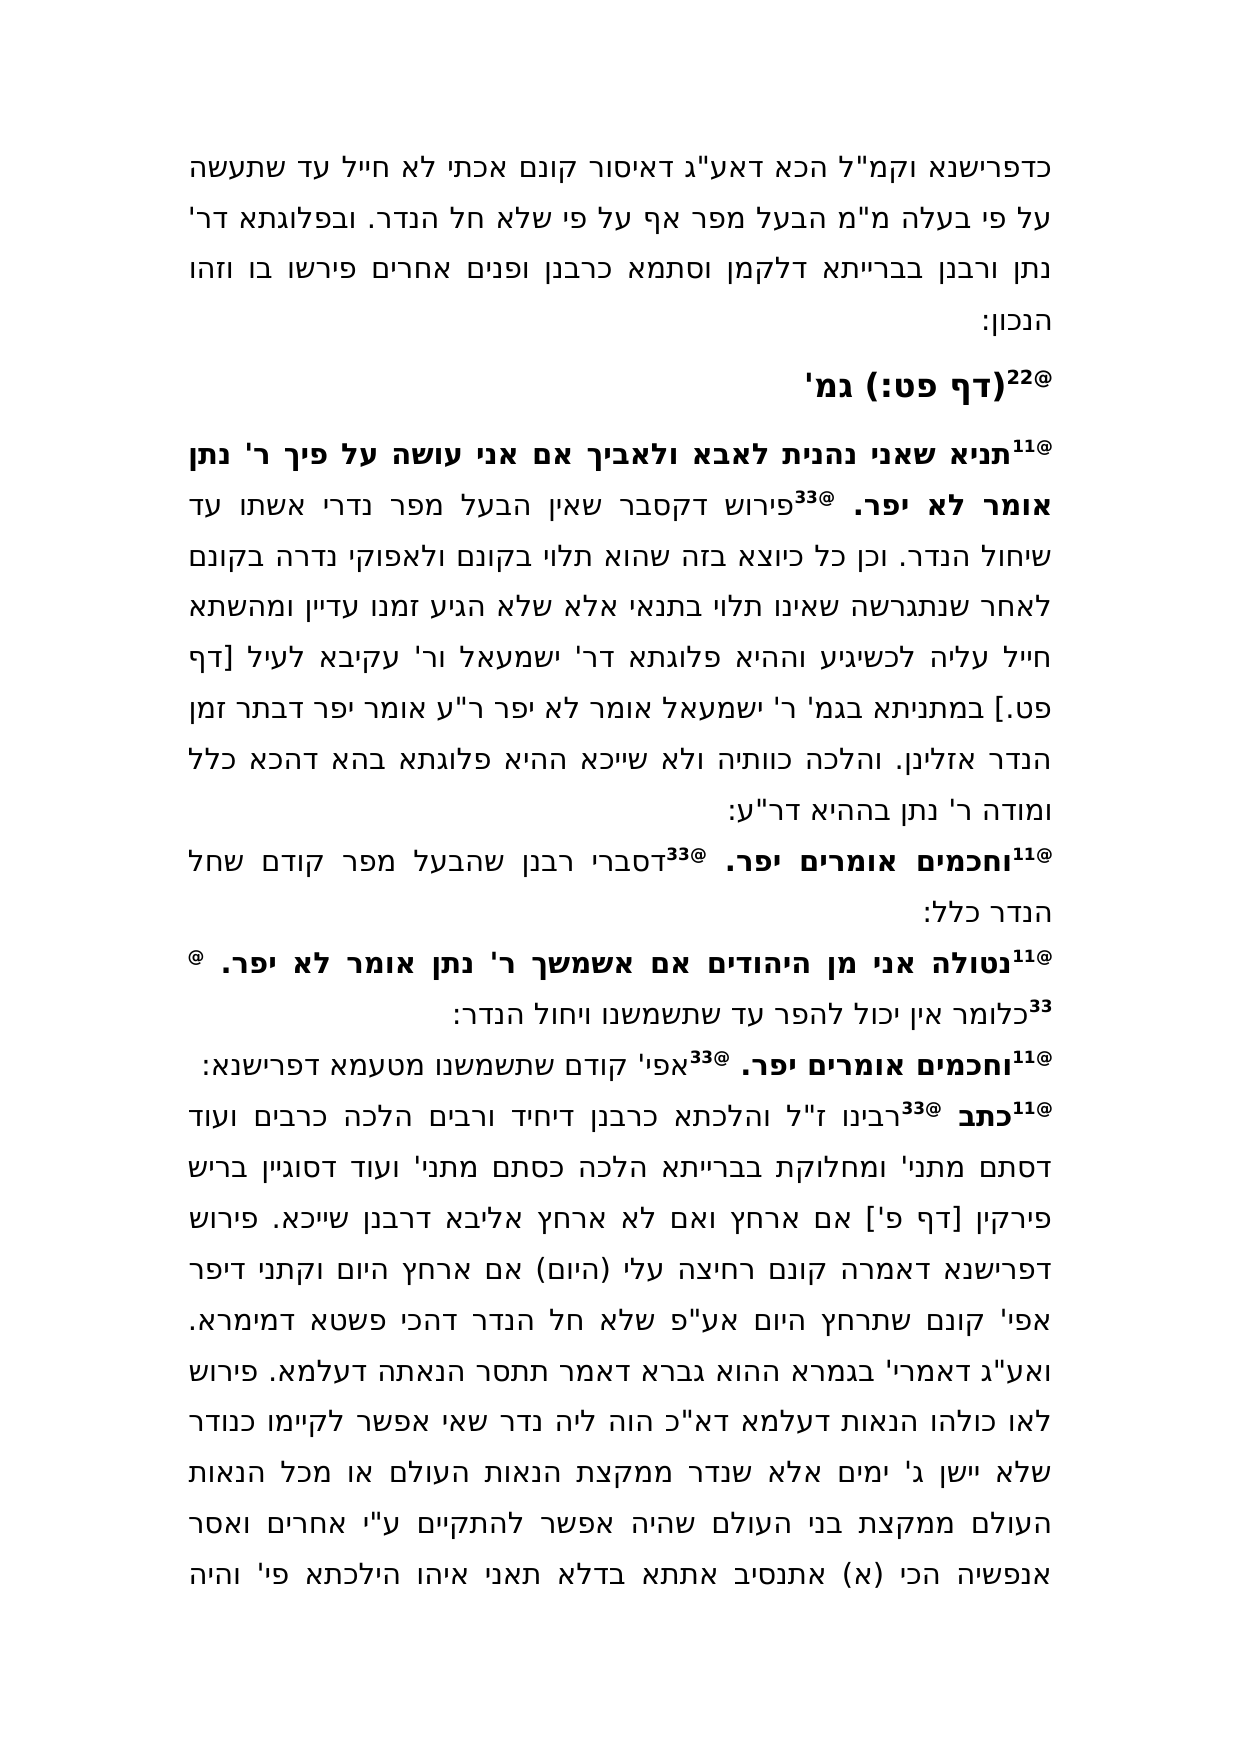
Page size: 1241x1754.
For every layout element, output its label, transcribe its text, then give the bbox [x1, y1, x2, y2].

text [187, 150, 1053, 337]
text @11וחכמים אומרים יפר. @33דסברי רבנן שהבעל מפר קודם שחל הנדר כלל: [187, 844, 1053, 929]
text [187, 1099, 1053, 1592]
text @11תניא שאני נהנית לאבא ולאביך אם אני עושה על פיך ר' נתן אומר לא יפר. @33פירוש דקסבר שאין הבעל מפר נדרי אשתו עד שיחול הנדר. וכן כל כיוצא בזה שהוא תלוי בקונם ולאפוקי נדרה בקונם לאחר שנתגרשה שאינו תלוי בתנאי אלא שלא הגיע זמנו עדיין ומהשתא חייל עליה לכשיגיע וההיא פלוגתא דר' ישמעאל ור' עקיבא לעיל [דף פט.] במתניתא בגמ' ר' ישמעאל אומר לא יפר ר"ע אומר יפר דבתר זמן הנדר אזלינן. והלכה כוותיה ולא שייכא ההיא פלוגתא בהא דהכא כלל ומודה ר' נתן בההיא דר"ע: [187, 437, 1053, 827]
subtitle @22(דף פט:) גמ' [187, 366, 1053, 405]
text @11וחכמים אומרים יפר. @33אפי' קודם שתשמשנו מטעמא דפרישנא: [187, 1048, 1053, 1082]
text @11נטולה אני מן היהודים אם אשמשך ר' נתן אומר לא יפר. @33כלומר אין יכול להפר עד שתשמשנו ויחול הנדר: [187, 946, 1053, 1031]
